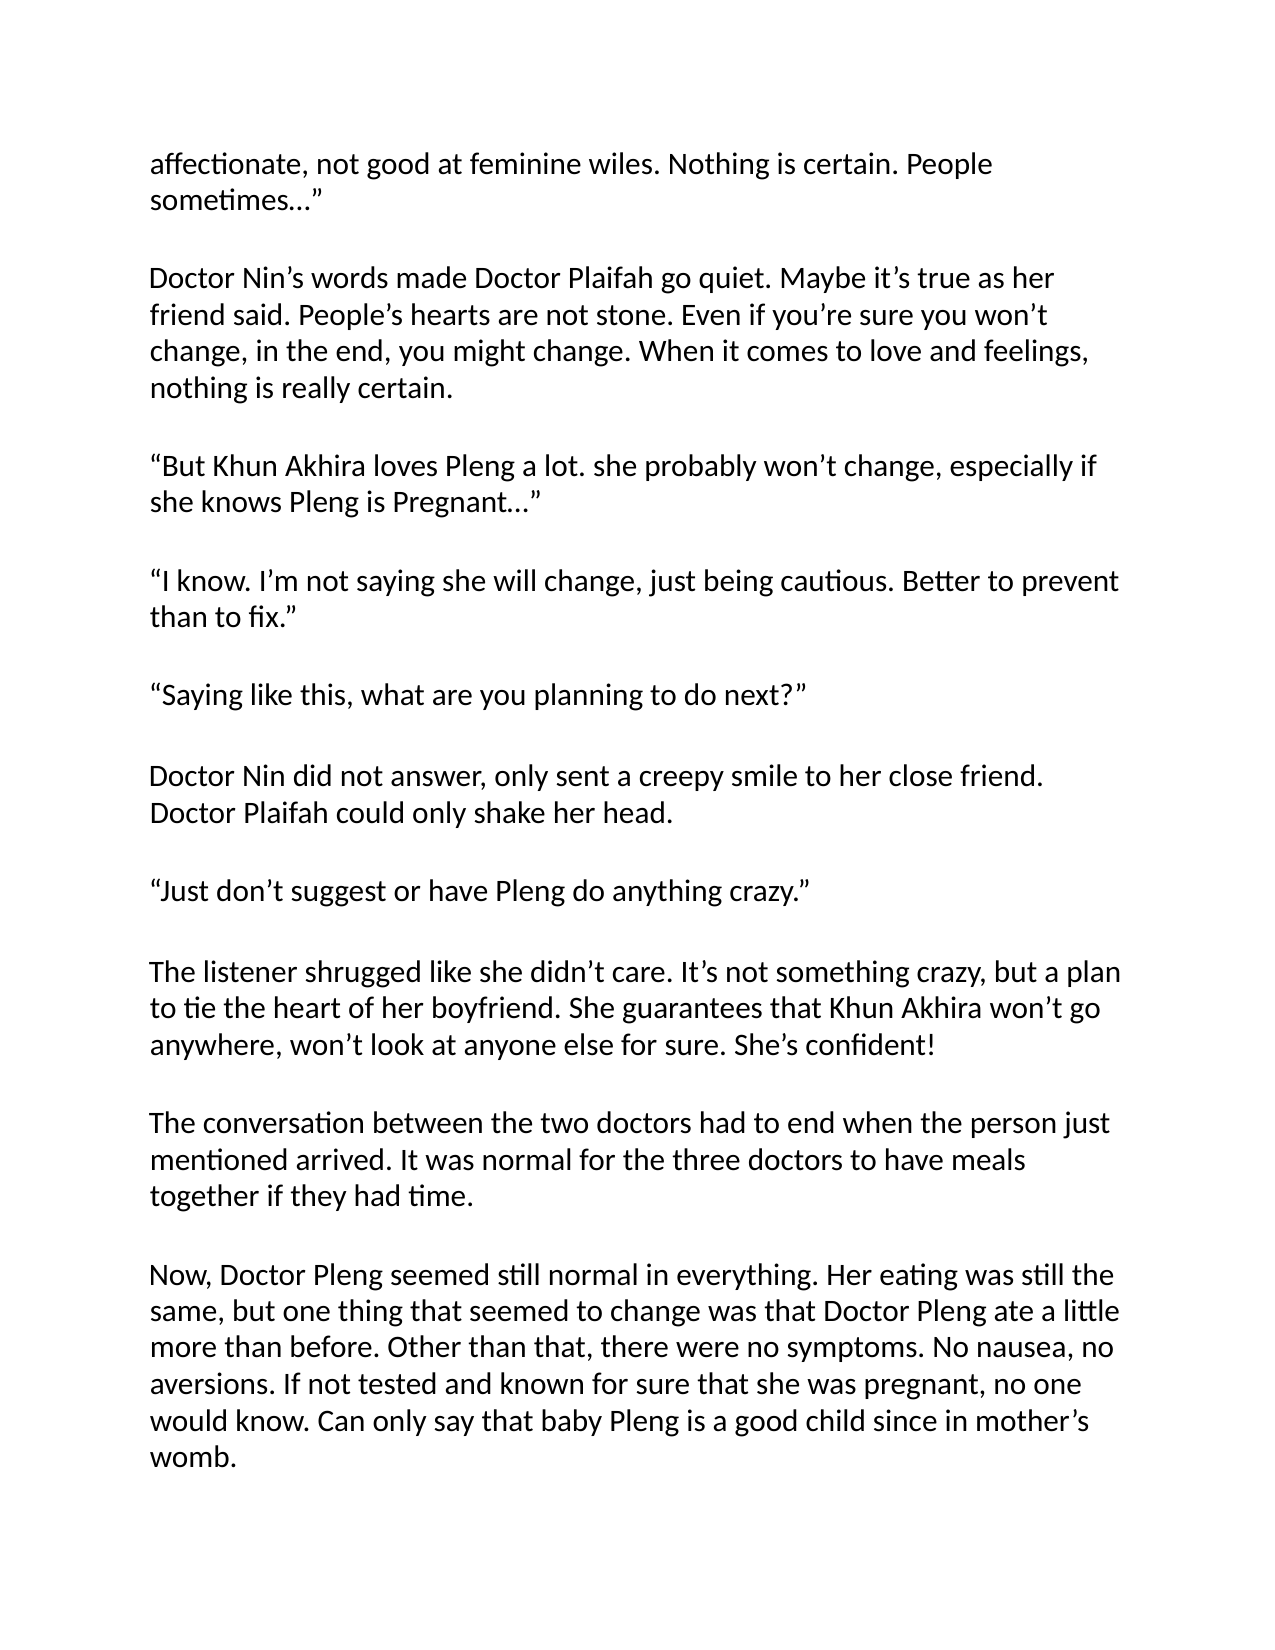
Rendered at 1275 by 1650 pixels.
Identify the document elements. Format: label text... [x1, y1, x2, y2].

text Doctor Nin’s words made Doctor Plaifah go quiet. Maybe it’s true as her friend said. People’s hearts are not stone. Even if you’re sure you won’t change, in the end, you might change. When it comes to love and feelings, nothing is really certain. [148, 259, 1125, 406]
text The listener shrugged like she didn’t care. It’s not something crazy, but a plan to tie the heart of her boyfriend. She guarantees that Khun Akhira won’t go anywhere, won’t look at anyone else for sure. She’s confident! [148, 953, 1125, 1063]
text Now, Doctor Pleng seemed still normal in everything. Her eating was still the same, but one thing that seemed to change was that Doctor Pleng ate a little more than before. Other than that, there were no symptoms. No nausea, no aversions. If not tested and known for sure that she was pregnant, no one would know. Can only say that baby Pleng is a good child since in mother’s womb. [148, 1256, 1125, 1476]
text “But Khun Akhira loves Pleng a lot. she probably won’t change, especially if she knows Pleng is Pregnant…” [148, 447, 1125, 521]
text Doctor Nin did not answer, only sent a creepy smile to her close friend. Doctor Plaifah could only shake her head. [148, 758, 1125, 831]
text “I know. I’m not saying she will change, just being cautious. Better to prevent than to fix.” [148, 562, 1125, 635]
text The conversation between the two doctors had to end when the person just mentioned arrived. It was normal for the three doctors to have meals together if they had time. [148, 1105, 1125, 1214]
text “Just don’t suggest or have Pleng do anything crazy.” [148, 872, 1125, 909]
text “Saying like this, what are you planning to do next?” [148, 676, 1125, 713]
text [148, 145, 1125, 218]
